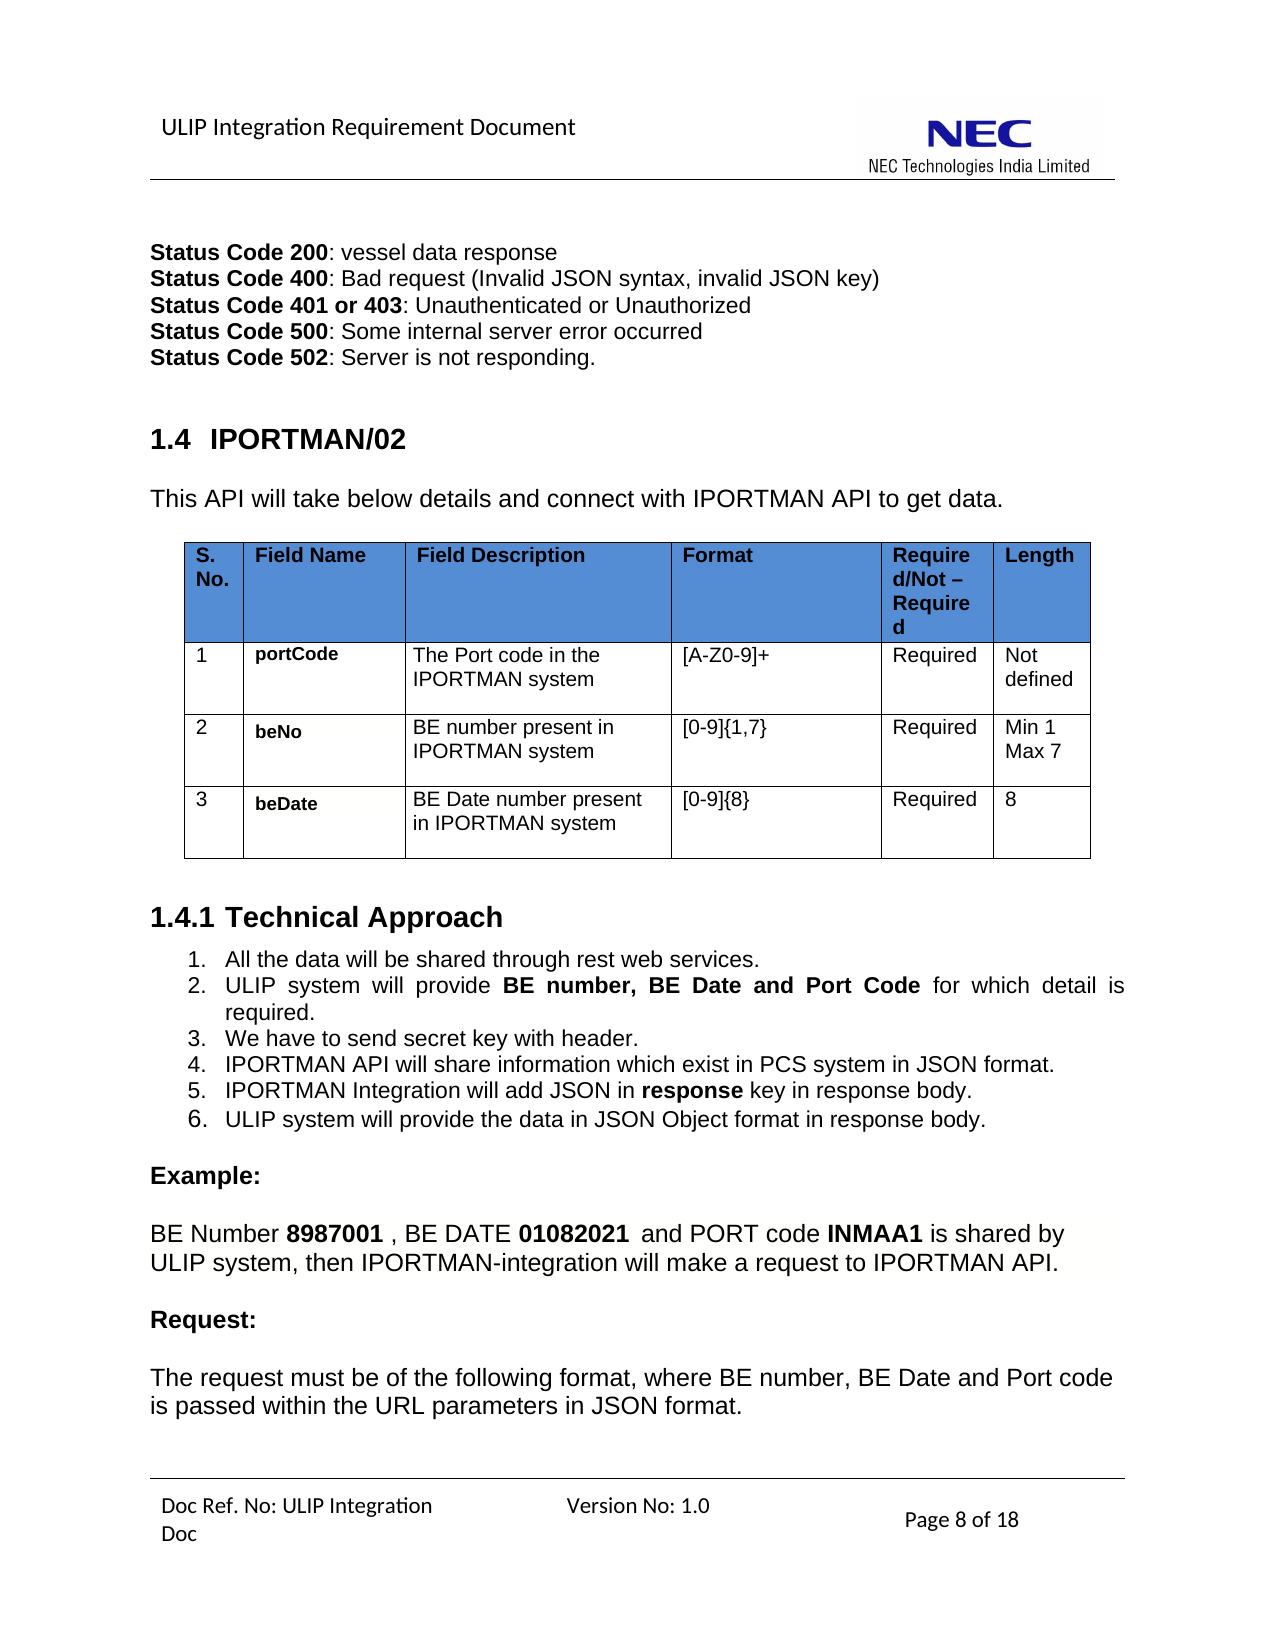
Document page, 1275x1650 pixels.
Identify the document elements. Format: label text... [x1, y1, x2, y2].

list ULIP system will provide BE number, BE Date and Port Code for which detail is required. [187, 972, 1125, 1025]
table_cell The Port code in the IPORTMAN system [406, 643, 671, 714]
table_header Field Name [244, 543, 405, 642]
table_cell Required [882, 715, 993, 786]
table_cell 3 [185, 787, 243, 857]
table_cell Min 1 Max 7 [994, 715, 1090, 786]
list Status Code 401 or 403: Unauthenticated or Unauthorized [150, 292, 1125, 318]
list Status Code 500: Some internal server error occurred [150, 318, 1125, 344]
table_cell [0-9]{8} [672, 787, 881, 857]
table_cell BE Date number present in IPORTMAN system [406, 787, 671, 857]
table_header Format [672, 543, 881, 642]
table_cell beDate [244, 787, 405, 857]
text Request: [150, 1305, 1125, 1334]
list Status Code 400: Bad request (Invalid JSON syntax, invalid JSON key) [150, 265, 1125, 292]
list Status Code 200: vessel data response [150, 239, 1125, 265]
list All the data will be shared through rest web services. [187, 946, 1125, 972]
list We have to send secret key with header. [187, 1025, 1125, 1051]
table_cell 8 [994, 787, 1090, 857]
table_header Required/Not – Required [882, 543, 993, 642]
table_header S. No. [185, 543, 243, 642]
table_cell 2 [185, 715, 243, 786]
text BE Number 8987001 , BE DATE 01082021 and PORT code INMAA1 is shared by ULIP system, then IPORTMAN-integration will make a request to IPORTMAN API. [150, 1219, 1125, 1276]
list ULIP system will provide the data in JSON Object format in response body. [187, 1104, 1125, 1133]
subtitle IPORTMAN/02 [150, 422, 1125, 456]
text Example: [150, 1161, 1125, 1190]
text This API will take below details and connect with IPORTMAN API to get data. [150, 484, 1125, 513]
table_cell Required [882, 787, 993, 857]
table_header Length [994, 543, 1090, 642]
table_cell Required [882, 643, 993, 714]
table_cell [0-9]{1,7} [672, 715, 881, 786]
table_cell beNo [244, 715, 405, 786]
list The request must be of the following format, where BE number, BE Date and Port code is passed within the URL parameters in JSON format. [150, 1363, 1125, 1420]
table_cell portCode [244, 643, 405, 714]
list Status Code 502: Server is not responding. [150, 344, 1125, 371]
list IPORTMAN Integration will add JSON in response key in response body. [187, 1077, 1125, 1104]
table_cell [A-Z0-9]+ [672, 643, 881, 714]
table_cell 1 [185, 643, 243, 714]
table_cell BE number present in IPORTMAN system [406, 715, 671, 786]
table_header Field Description [406, 543, 671, 642]
subtitle Technical Approach [150, 900, 1125, 933]
list IPORTMAN API will share information which exist in PCS system in JSON format. [187, 1051, 1125, 1077]
table_cell Not defined [994, 643, 1090, 714]
